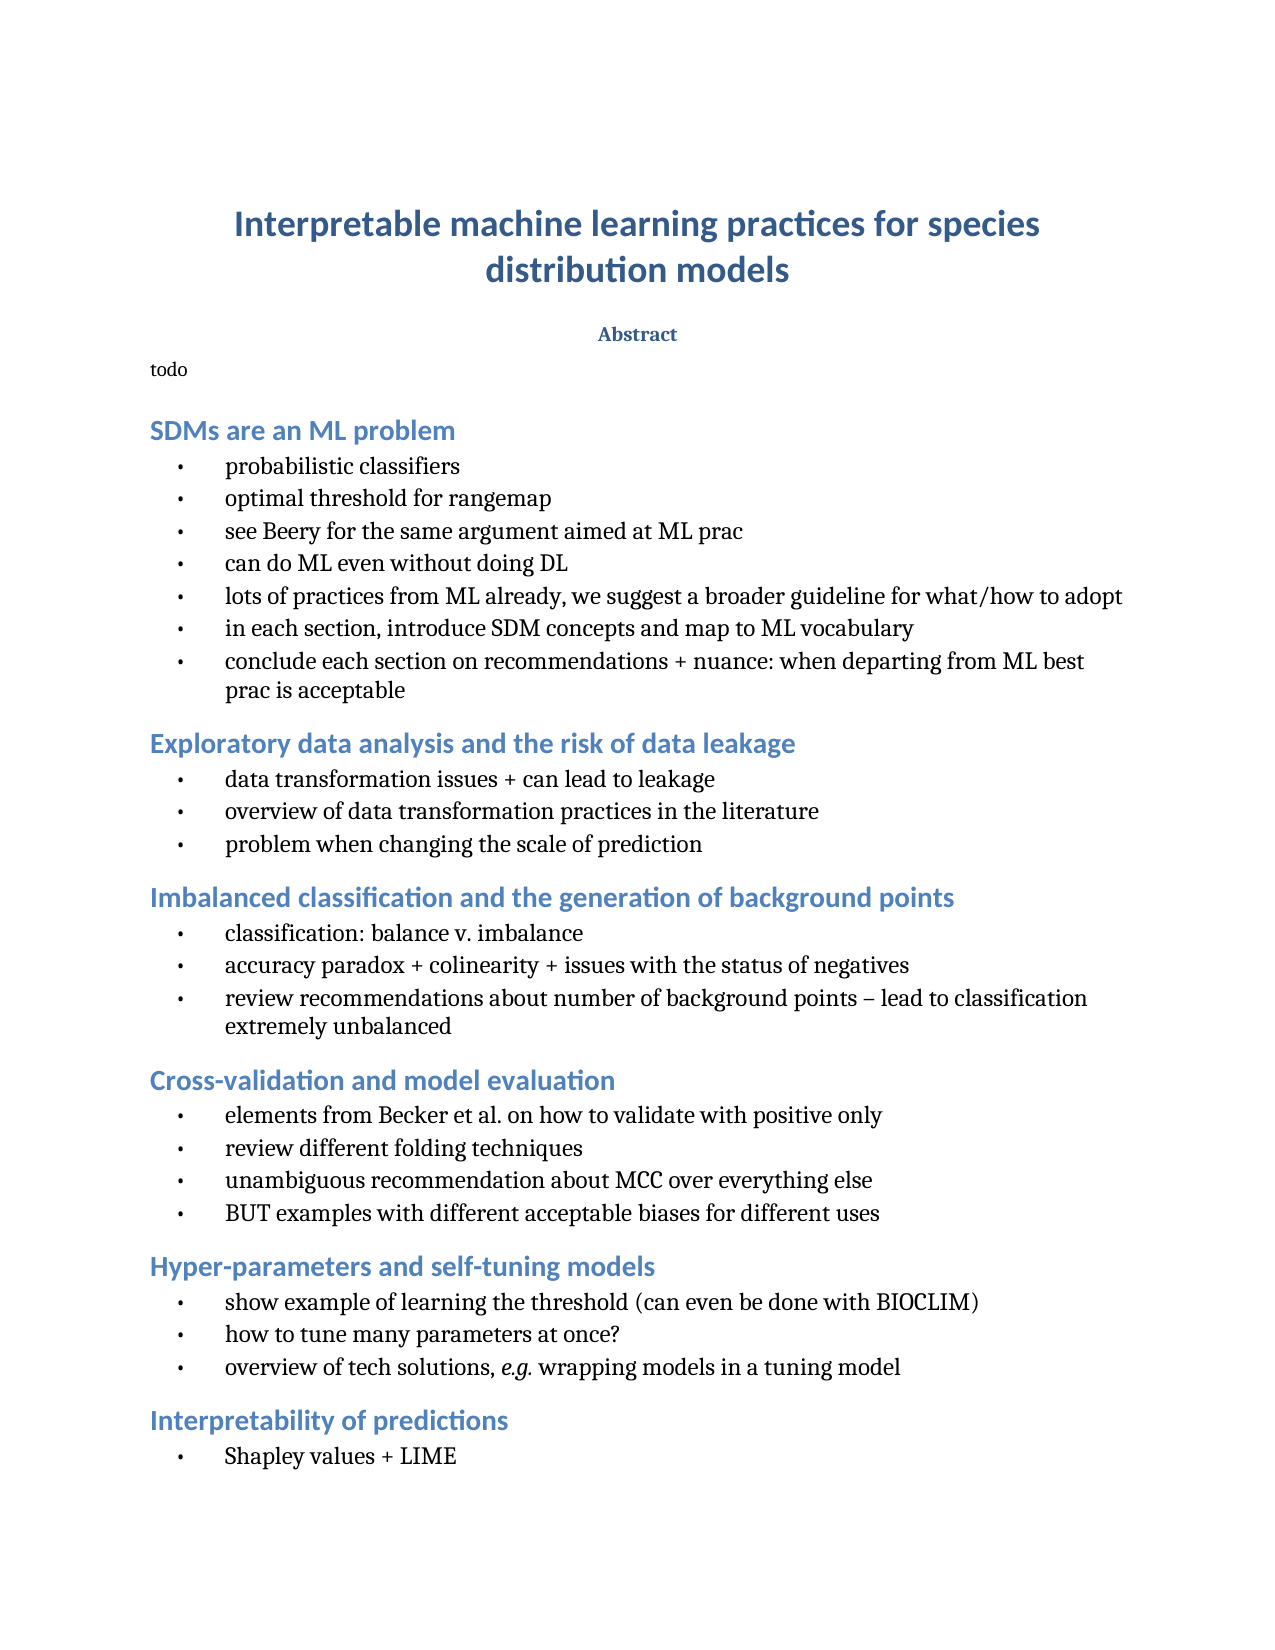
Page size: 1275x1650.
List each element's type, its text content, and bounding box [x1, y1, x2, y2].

title Interpretable machine learning practices for species distribution models [150, 200, 1125, 292]
list elements from Becker et al. on how to validate with positive only [175, 1101, 1125, 1130]
list Shapley values + LIME [175, 1442, 1125, 1470]
list overview of data transformation practices in the literature [175, 797, 1125, 826]
list accuracy paradox + colinearity + issues with the status of negatives [175, 951, 1125, 980]
subtitle Imbalanced classification and the generation of background points [150, 879, 1125, 915]
text todo [150, 357, 1125, 381]
list conclude each section on recommendations + nuance: when departing from ML best prac is acceptable [175, 647, 1125, 704]
list probabilistic classifiers [175, 452, 1125, 481]
subtitle Interpretability of predictions [150, 1402, 1125, 1438]
list see Beery for the same argument aimed at ML prac [175, 517, 1125, 546]
subtitle Hyper-parameters and self-tuning models [150, 1248, 1125, 1284]
list review different folding techniques [175, 1134, 1125, 1162]
list review recommendations about number of background points – lead to classification extremely unbalanced [175, 983, 1125, 1041]
title Abstract [150, 323, 1125, 347]
list problem when changing the scale of prediction [175, 829, 1125, 858]
list unambiguous recommendation about MCC over everything else [175, 1166, 1125, 1195]
subtitle SDMs are an ML problem [150, 412, 1125, 448]
list classification: balance v. imbalance [175, 918, 1125, 947]
list lots of practices from ML already, we suggest a broader guideline for what/how to adopt [175, 582, 1125, 611]
list data transformation issues + can lead to leakage [175, 764, 1125, 793]
list show example of learning the threshold (can even be done with BIOCLIM) [175, 1288, 1125, 1316]
list in each section, introduce SDM concepts and map to ML vocabulary [175, 614, 1125, 643]
list optimal threshold for rangemap [175, 484, 1125, 513]
subtitle Cross-validation and model evaluation [150, 1062, 1125, 1097]
list BUT examples with different acceptable biases for different uses [175, 1199, 1125, 1227]
list how to tune many parameters at once? [175, 1320, 1125, 1349]
list overview of tech solutions, e.g. wrapping models in a tuning model [175, 1353, 1125, 1381]
subtitle Exploratory data analysis and the risk of data leakage [150, 725, 1125, 761]
list can do ML even without doing DL [175, 549, 1125, 578]
